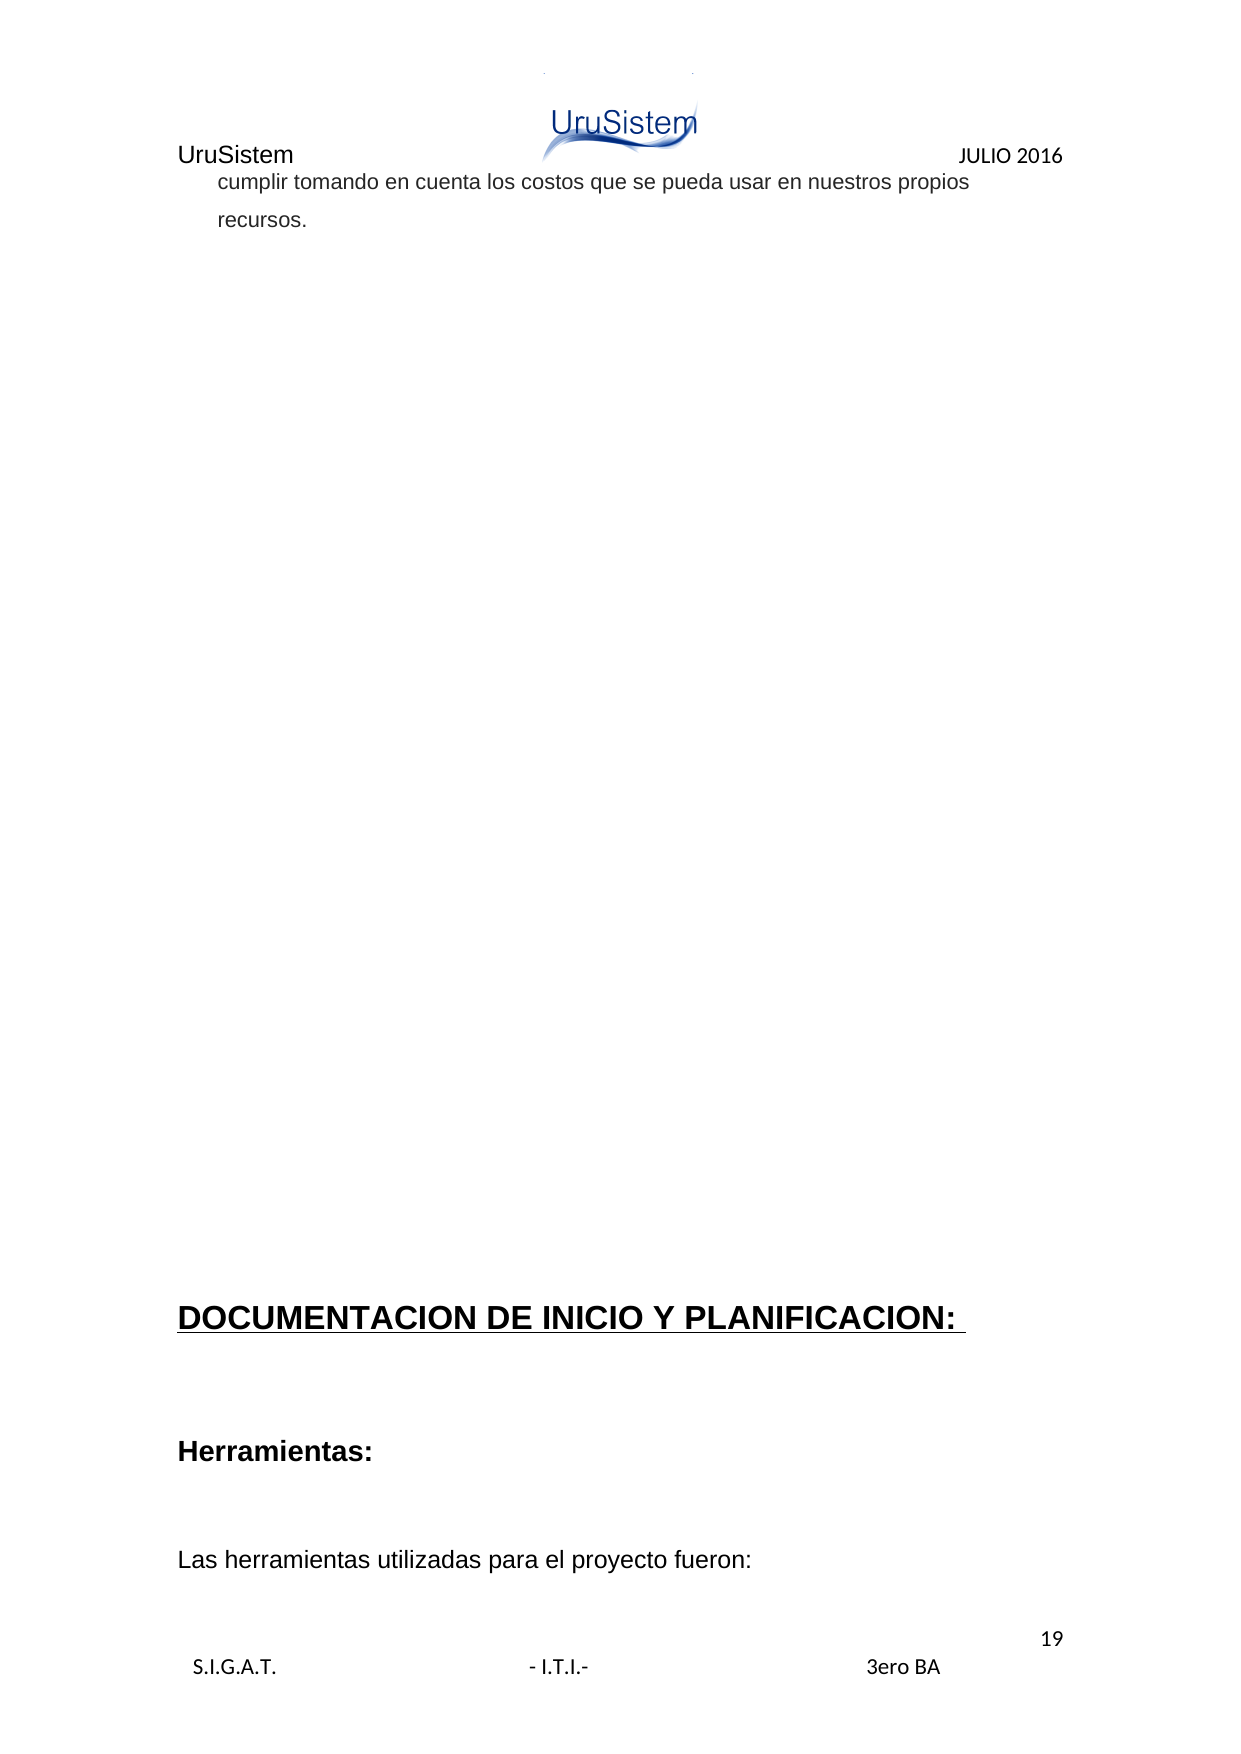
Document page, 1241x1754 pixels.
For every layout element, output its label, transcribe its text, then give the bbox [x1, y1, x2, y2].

subtitle Herramientas: [177, 1434, 1063, 1468]
text Las herramientas utilizadas para el proyecto fueron: [177, 1545, 1063, 1574]
subtitle DOCUMENTACION DE INICIO Y PLANIFICACION: [177, 1298, 1063, 1337]
picture [541, 73, 699, 164]
